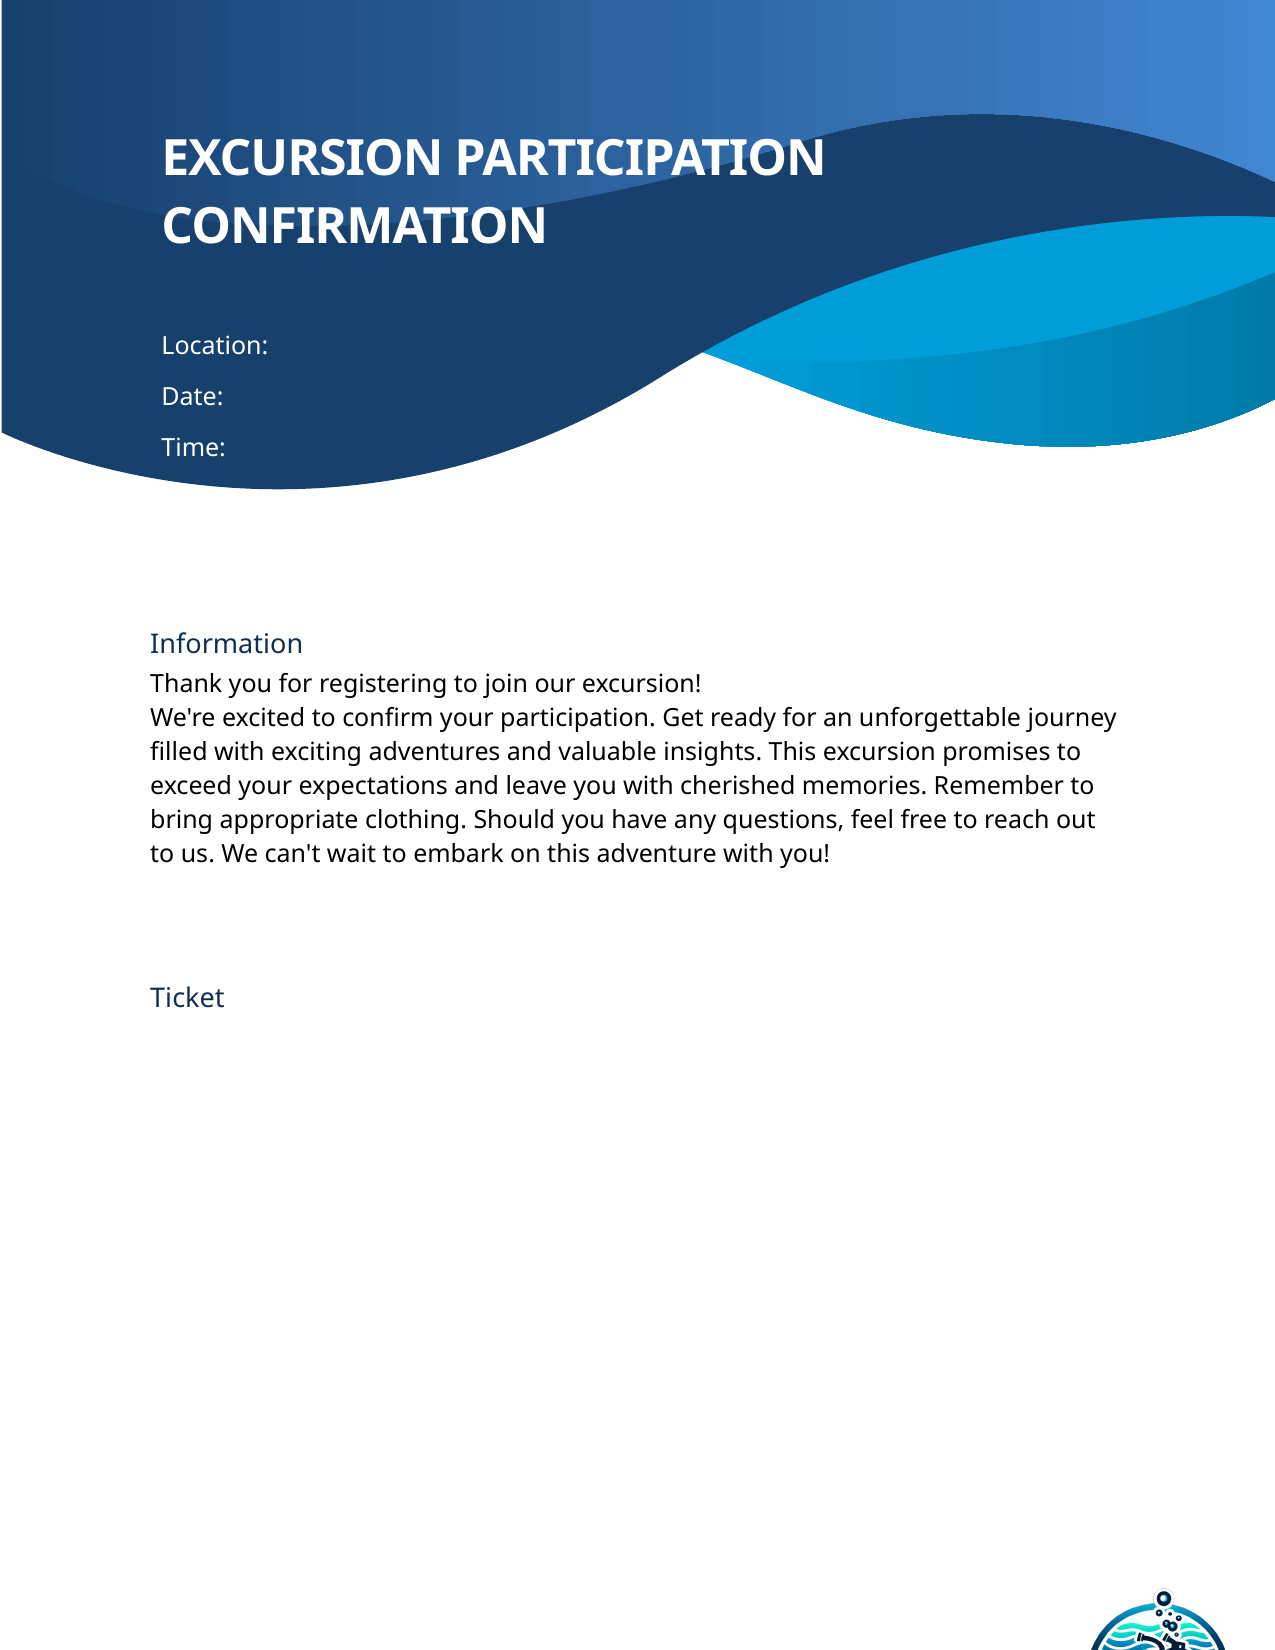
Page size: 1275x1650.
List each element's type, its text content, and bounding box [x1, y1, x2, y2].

subtitle Ticket [150, 979, 1125, 1016]
table_cell Location: [75, 324, 291, 375]
table_cell Date: [75, 375, 291, 426]
table_cell [291, 324, 1200, 375]
subtitle Information [150, 624, 1125, 661]
text Thank you for registering to join our excursion! We're excited to confirm your participation. Get ready for an unforgettable journey filled with exciting adventures and valuable insights. This excursion promises to exceed your expectations and leave you with cherished memories. Remember to bring appropriate clothing. Should you have any questions, feel free to reach out to us. We can't wait to embark on this adventure with you! [150, 666, 1125, 870]
table_cell Time: [75, 426, 291, 477]
table_cell [75, 258, 1200, 323]
table_cell [291, 426, 1200, 477]
table_header excursion participation confirmation [75, 122, 1200, 258]
picture [1073, 1582, 1243, 1650]
table_cell [291, 375, 1200, 426]
